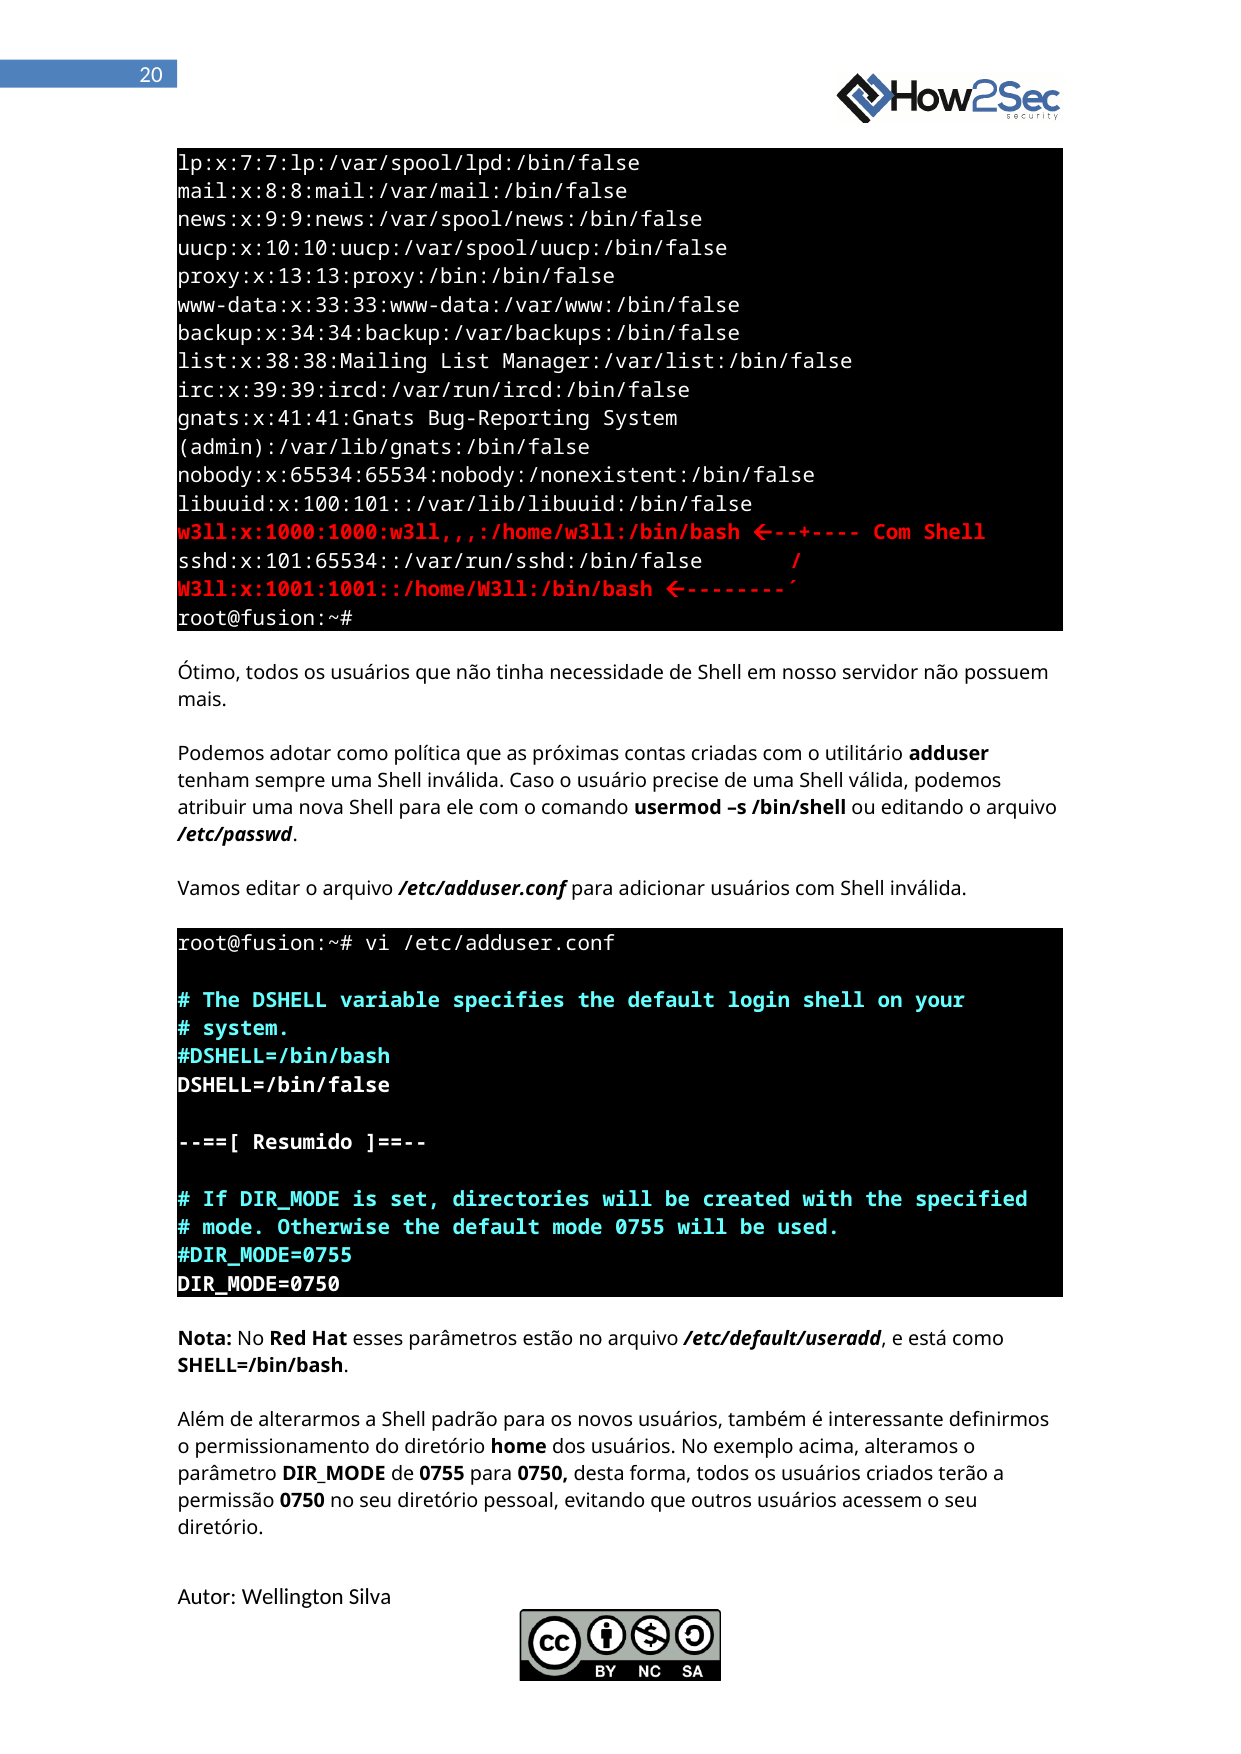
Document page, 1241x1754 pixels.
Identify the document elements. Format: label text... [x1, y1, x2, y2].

text Ótimo, todos os usuários que não tinha necessidade de Shell em nosso servidor não possuem mais. [177, 658, 1063, 712]
text w3ll:x:1000:1000:w3ll,,,:/home/w3ll:/bin/bash --+---- Com Shell [177, 517, 1063, 546]
picture [836, 73, 1064, 123]
text # mode. Otherwise the default mode 0755 will be used. [177, 1212, 1063, 1241]
text # The DSHELL variable specifies the default login shell on your [177, 985, 1063, 1013]
text --==[ Resumido ]==-- [177, 1127, 1063, 1155]
text libuuid:x:100:101::/var/lib/libuuid:/bin/false [177, 489, 1063, 517]
text backup:x:34:34:backup:/var/backups:/bin/false [177, 318, 1063, 347]
text Vamos editar o arquivo /etc/adduser.conf para adicionar usuários com Shell inválida. [177, 874, 1063, 901]
text gnats:x:41:41:Gnats Bug-Reporting System (admin):/var/lib/gnats:/bin/false [177, 403, 1063, 460]
text DIR_MODE=0750 [177, 1269, 1063, 1297]
text mail:x:8:8:mail:/var/mail:/bin/false [177, 176, 1063, 204]
text lp:x:7:7:lp:/var/spool/lpd:/bin/false [177, 148, 1063, 176]
text sshd:x:101:65534::/var/run/sshd:/bin/false / [177, 546, 1063, 574]
text DSHELL=/bin/false [177, 1070, 1063, 1098]
text # If DIR_MODE is set, directories will be created with the specified [177, 1184, 1063, 1212]
text W3ll:x:1001:1001::/home/W3ll:/bin/bash --------´ [177, 574, 1063, 603]
text #DSHELL=/bin/bash [177, 1042, 1063, 1070]
text www-data:x:33:33:www-data:/var/www:/bin/false [177, 290, 1063, 318]
picture [519, 1609, 721, 1681]
text Além de alterarmos a Shell padrão para os novos usuários, também é interessante definirmos o permissionamento do diretório home dos usuários. No exemplo acima, alteramos o parâmetro DIR_MODE de 0755 para 0750, desta forma, todos os usuários criados terão a permissão 0750 no seu diretório pessoal, evitando que outros usuários acessem o seu diretório. [177, 1405, 1063, 1540]
text root@fusion:~# [177, 603, 1063, 631]
text Nota: No Red Hat esses parâmetros estão no arquivo /etc/default/useradd, e está como SHELL=/bin/bash. [177, 1324, 1063, 1378]
text Podemos adotar como política que as próximas contas criadas com o utilitário adduser tenham sempre uma Shell inválida. Caso o usuário precise de uma Shell válida, podemos atribuir uma nova Shell para ele com o comando usermod –s /bin/shell ou editando o arquivo /etc/passwd. [177, 739, 1063, 847]
text nobody:x:65534:65534:nobody:/nonexistent:/bin/false [177, 460, 1063, 489]
text #DIR_MODE=0755 [177, 1241, 1063, 1269]
text proxy:x:13:13:proxy:/bin:/bin/false [177, 261, 1063, 290]
text # system. [177, 1013, 1063, 1042]
text irc:x:39:39:ircd:/var/run/ircd:/bin/false [177, 375, 1063, 403]
text news:x:9:9:news:/var/spool/news:/bin/false [177, 204, 1063, 233]
text root@fusion:~# vi /etc/adduser.conf [177, 928, 1063, 956]
text uucp:x:10:10:uucp:/var/spool/uucp:/bin/false [177, 233, 1063, 261]
text list:x:38:38:Mailing List Manager:/var/list:/bin/false [177, 347, 1063, 375]
